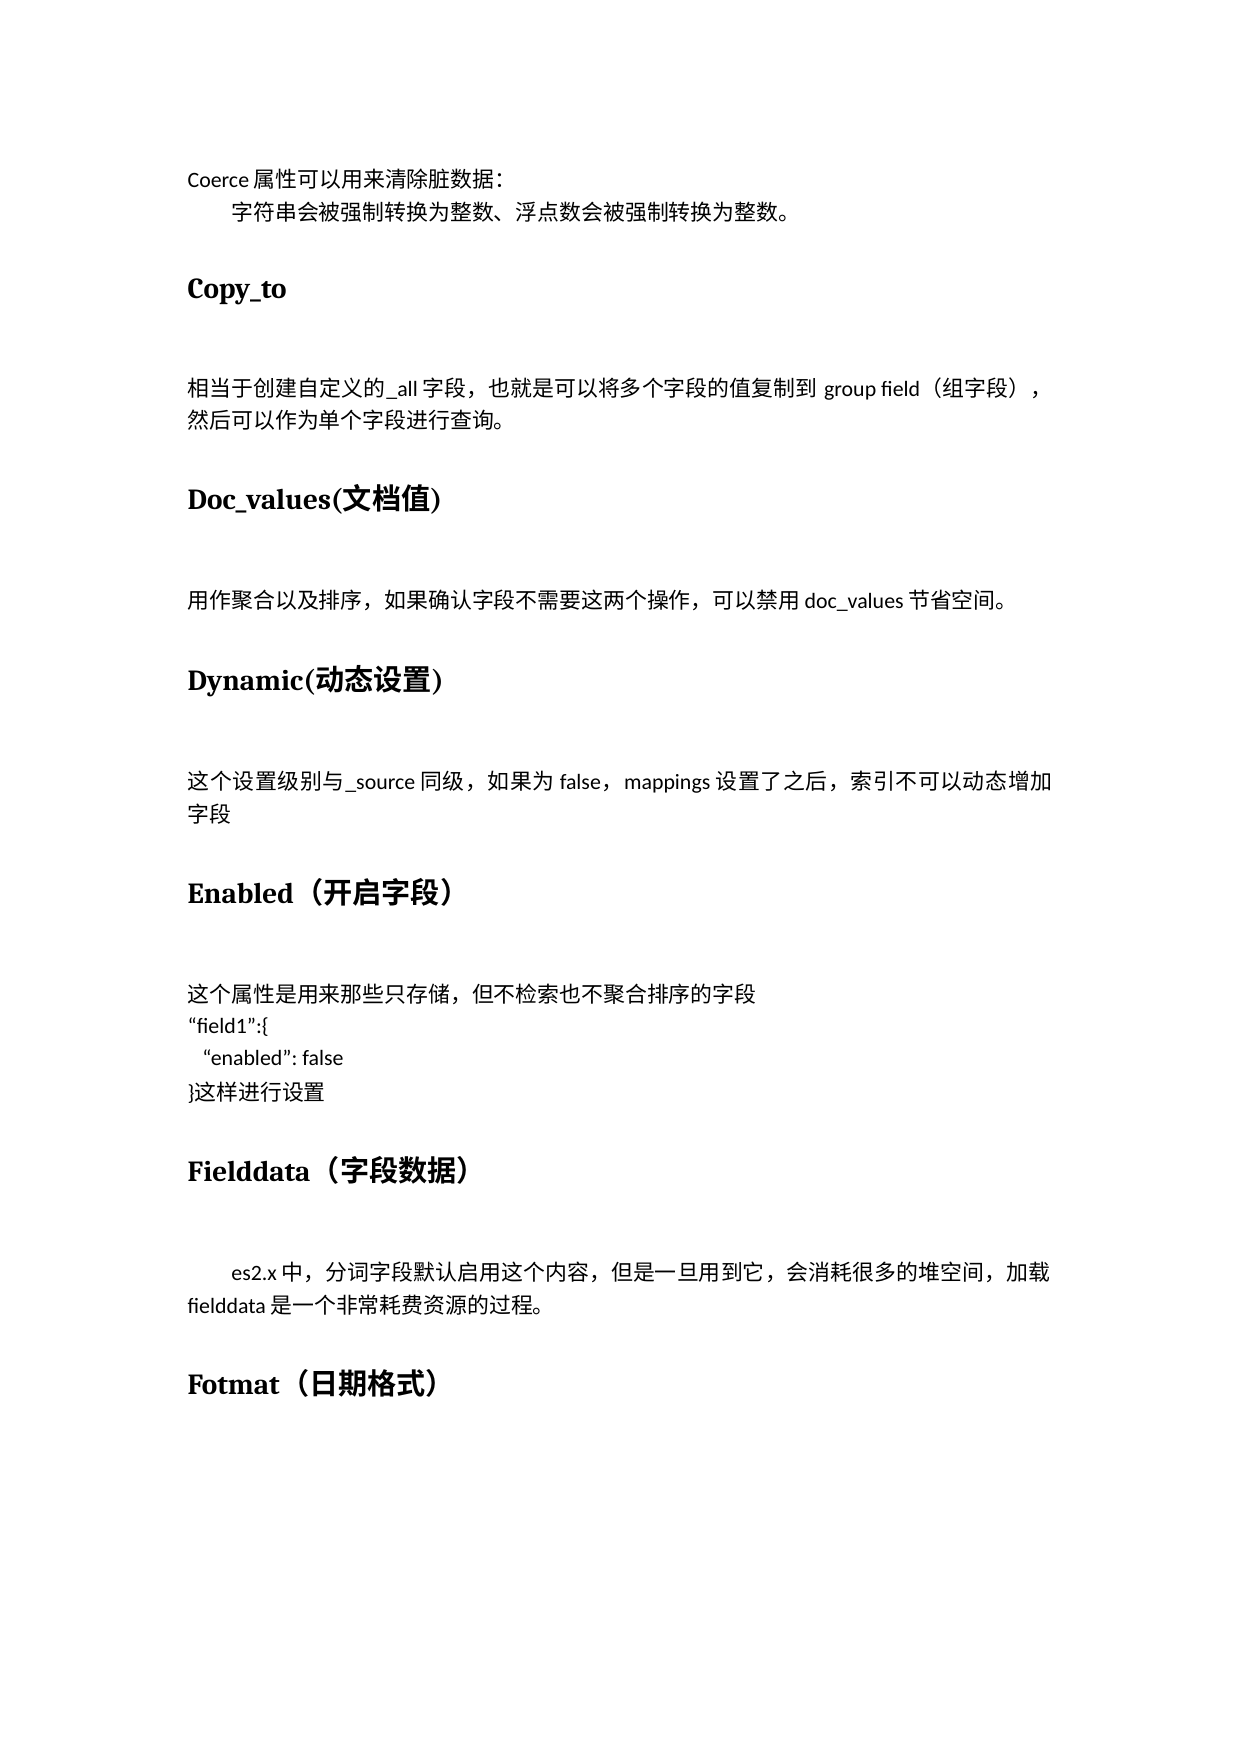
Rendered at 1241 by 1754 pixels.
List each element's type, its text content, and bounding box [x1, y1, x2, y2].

text 这个属性是用来那些只存储，但不检索也不聚合排序的字段 [187, 977, 1053, 1009]
text 用作聚合以及排序，如果确认字段不需要这两个操作，可以禁用doc_values节省空间。 [187, 583, 1053, 616]
text 这个设置级别与_source同级，如果为false，mappings设置了之后，索引不可以动态增加字段 [187, 764, 1053, 829]
text }这样进行设置 [187, 1074, 1053, 1107]
subtitle Enabled（开启字段） [187, 858, 1053, 923]
subtitle Fielddata（字段数据） [187, 1136, 1053, 1201]
text “field1”:{ [187, 1009, 1053, 1042]
subtitle Copy_to [187, 256, 1053, 321]
subtitle Dynamic(动态设置) [187, 645, 1053, 710]
subtitle Doc_values(文档值) [187, 464, 1053, 529]
text Coerce属性可以用来清除脏数据： [187, 162, 1053, 194]
text es2.x中，分词字段默认启用这个内容，但是一旦用到它，会消耗很多的堆空间，加载fielddata是一个非常耗费资源的过程。 [187, 1255, 1053, 1320]
text 相当于创建自定义的_all字段，也就是可以将多个字段的值复制到group field（组字段），然后可以作为单个字段进行查询。 [187, 370, 1053, 435]
text “enabled”: false [187, 1042, 1053, 1074]
text 字符串会被强制转换为整数、浮点数会被强制转换为整数。 [187, 194, 1053, 227]
subtitle Fotmat（日期格式） [187, 1349, 1053, 1414]
